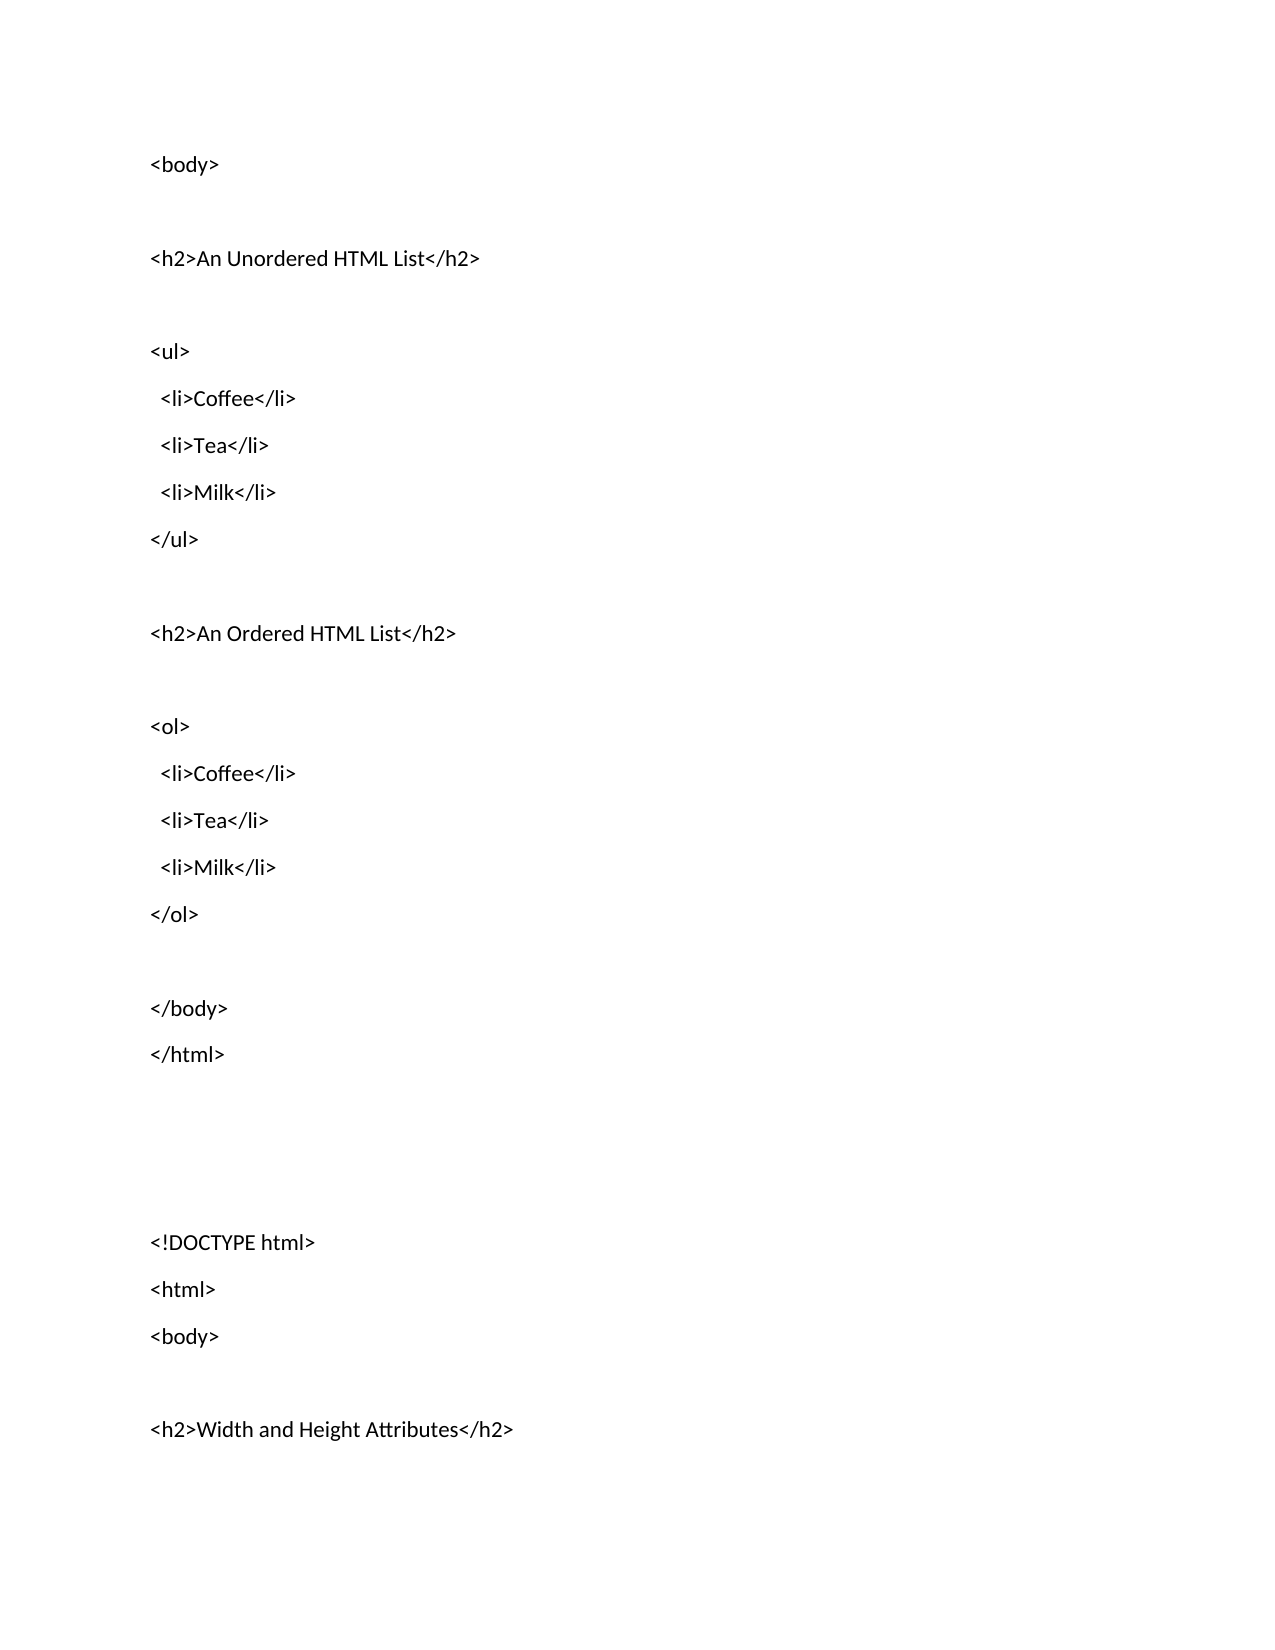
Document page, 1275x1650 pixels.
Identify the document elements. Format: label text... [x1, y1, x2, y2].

text <h2>Width and Height Attributes</h2> [150, 1416, 1125, 1444]
text <li>Milk</li> [150, 478, 1125, 506]
text </body> [150, 994, 1125, 1022]
text <body> [150, 1322, 1125, 1350]
text <li>Milk</li> [150, 853, 1125, 881]
text <html> [150, 1275, 1125, 1303]
text <!DOCTYPE html> [150, 1228, 1125, 1256]
text <body> [150, 150, 1125, 178]
text <li>Coffee</li> [150, 759, 1125, 787]
text </html> [150, 1041, 1125, 1069]
text </ol> [150, 900, 1125, 928]
text <ol> [150, 712, 1125, 741]
text <li>Coffee</li> [150, 384, 1125, 412]
text </ul> [150, 525, 1125, 553]
text <li>Tea</li> [150, 431, 1125, 459]
text <li>Tea</li> [150, 806, 1125, 834]
text <h2>An Unordered HTML List</h2> [150, 244, 1125, 272]
text <ul> [150, 337, 1125, 366]
text <h2>An Ordered HTML List</h2> [150, 619, 1125, 647]
